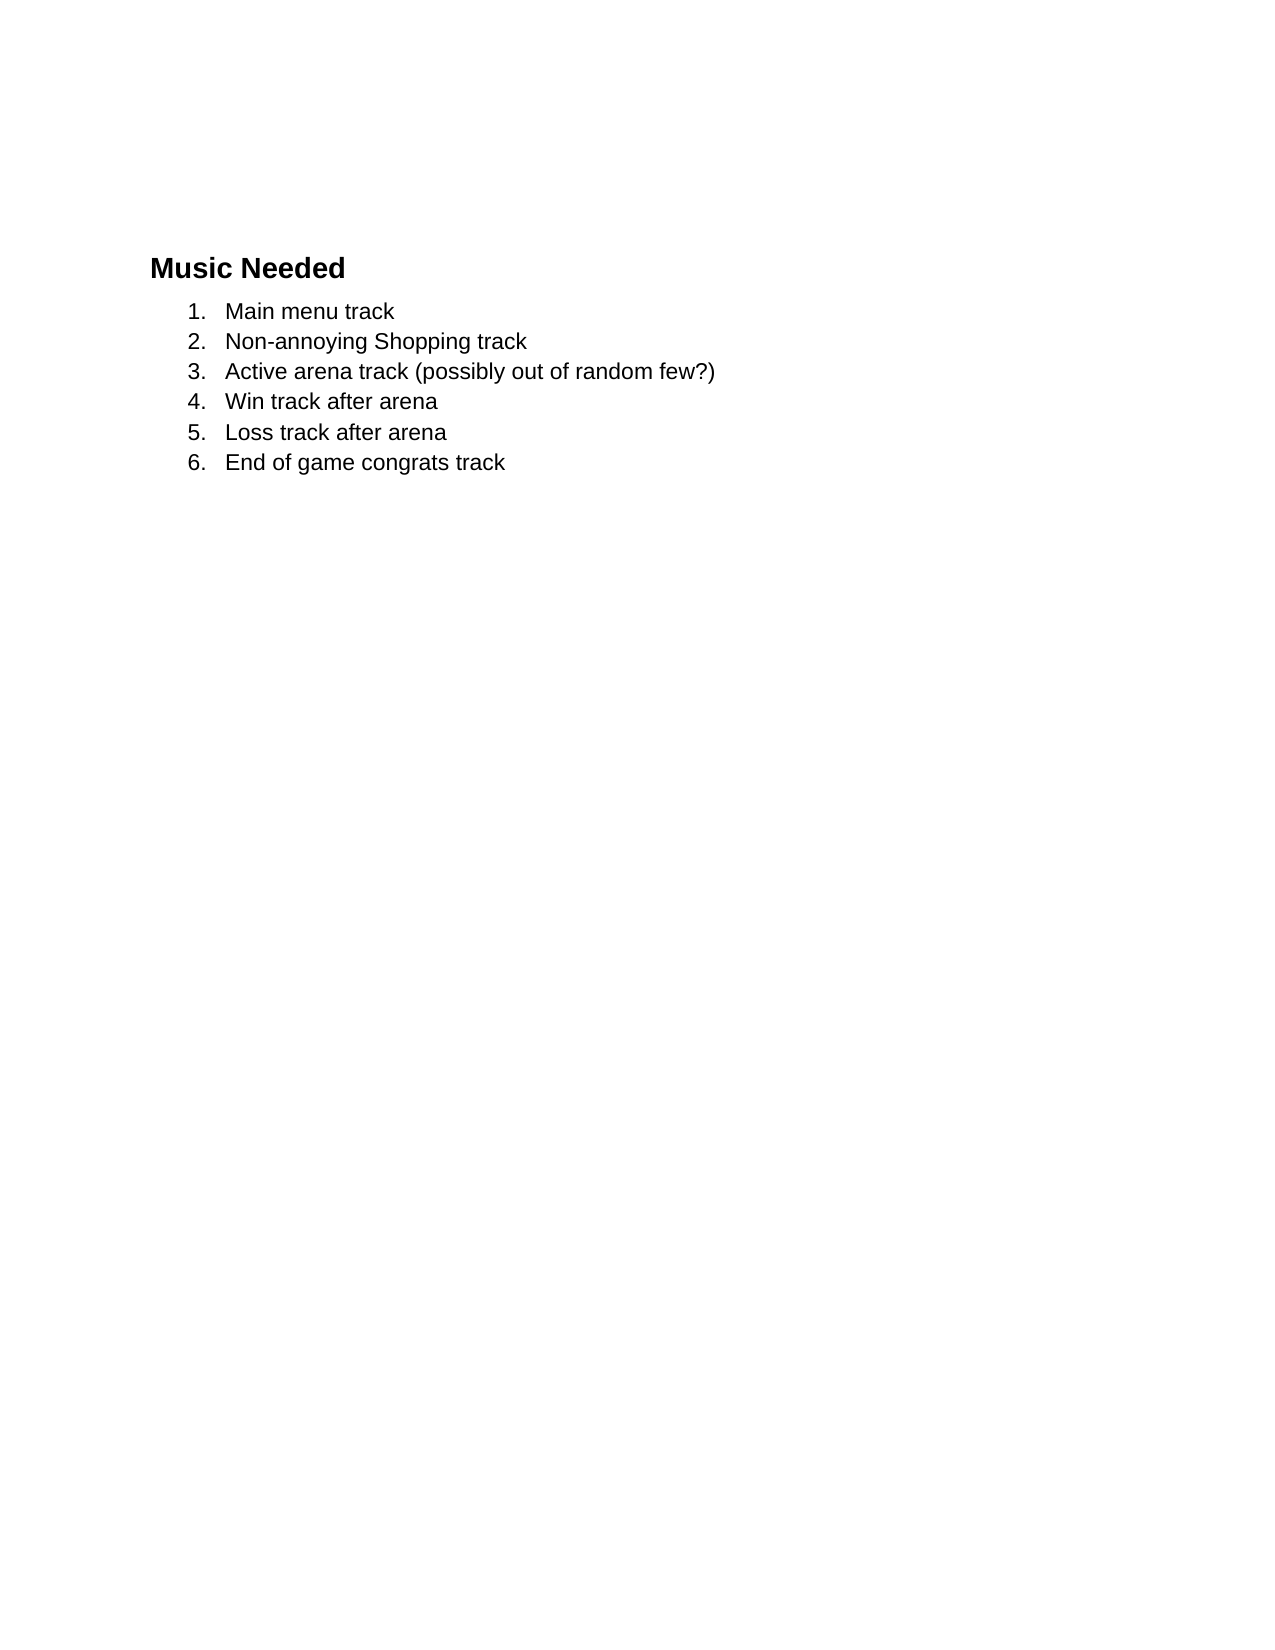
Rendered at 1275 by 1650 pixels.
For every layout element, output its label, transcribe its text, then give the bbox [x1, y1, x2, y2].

list Non-annoying Shopping track [187, 328, 1125, 354]
list Main menu track [187, 298, 1125, 324]
list Loss track after arena [187, 418, 1125, 445]
list Win track after arena [187, 388, 1125, 414]
subtitle Music Needed [150, 251, 1125, 284]
list Active arena track (possibly out of random few?) [187, 358, 1125, 384]
list End of game congrats track [187, 449, 1125, 475]
